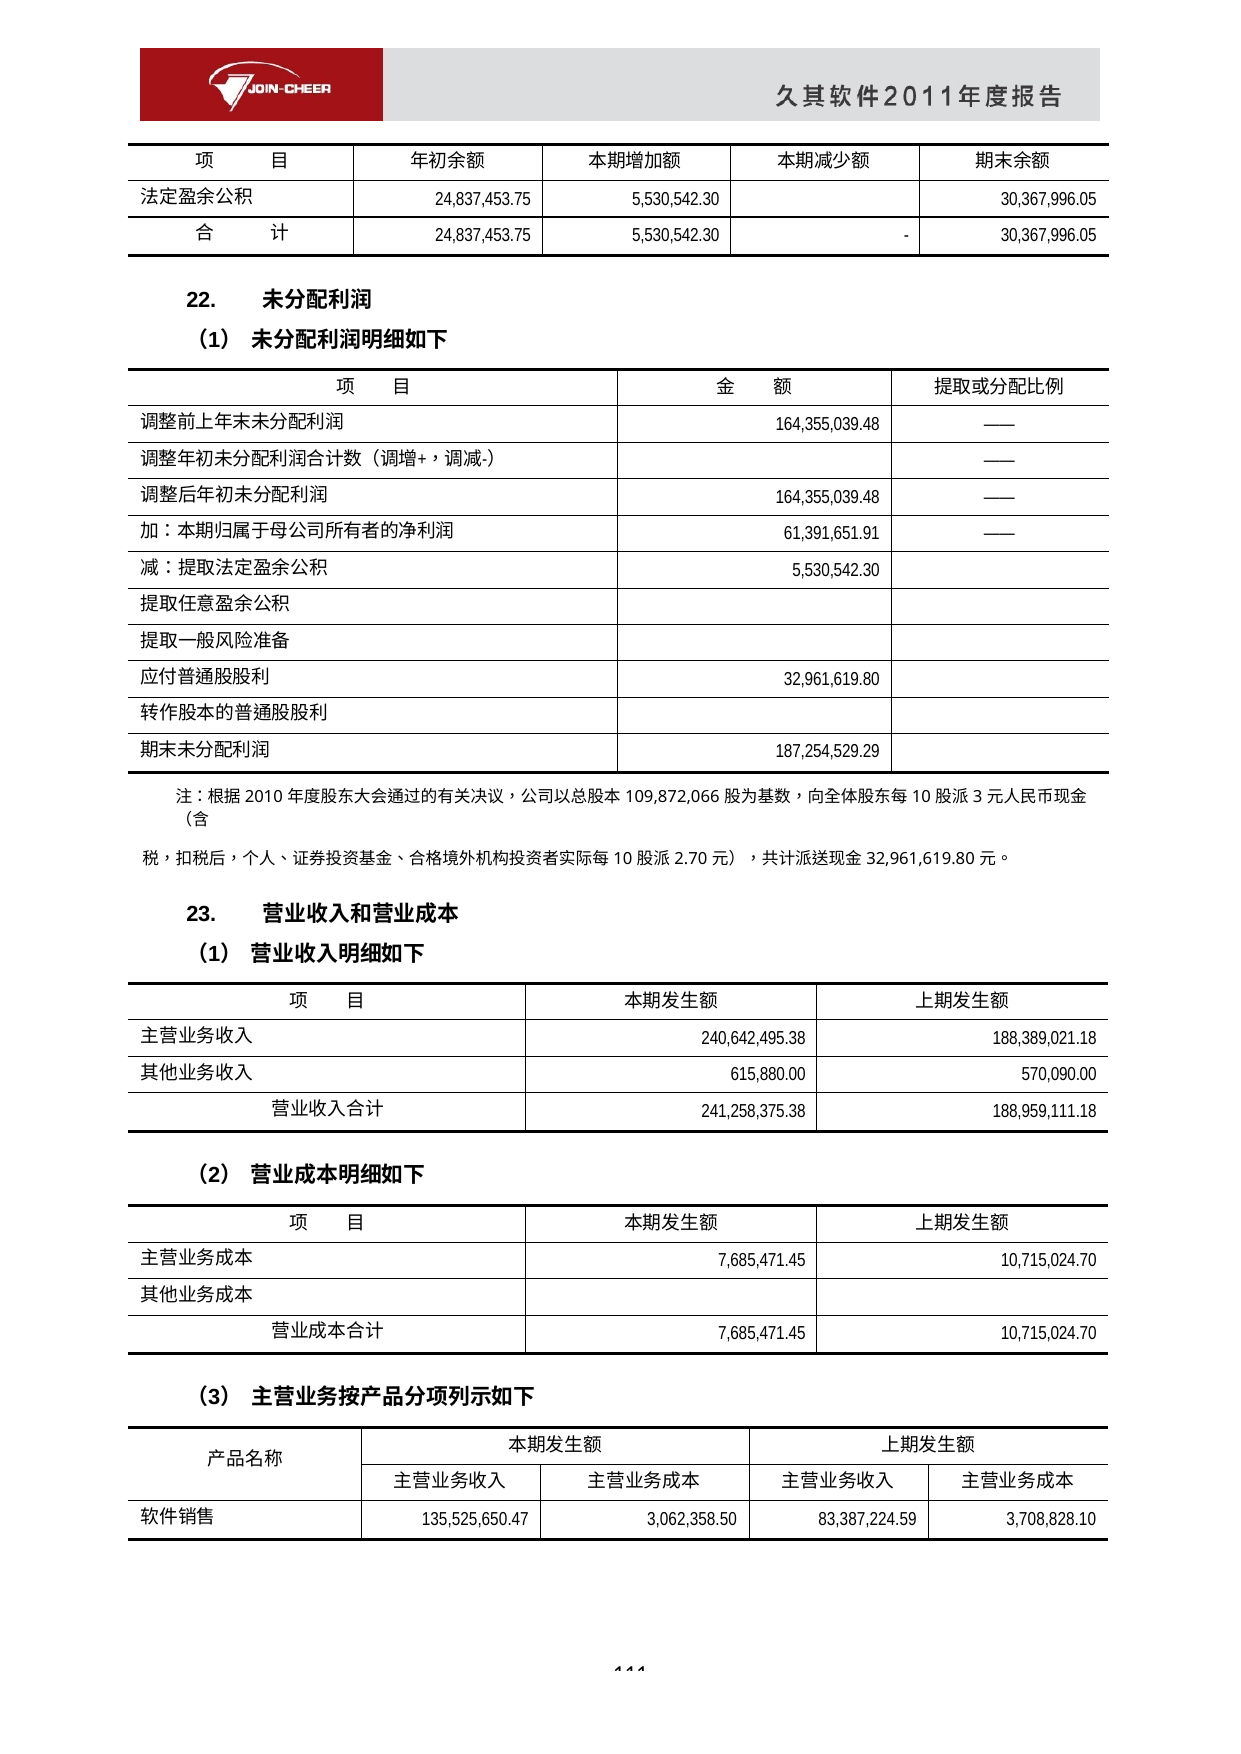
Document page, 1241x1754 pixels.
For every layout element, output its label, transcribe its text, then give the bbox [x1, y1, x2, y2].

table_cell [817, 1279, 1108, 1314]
text （1） 未分配利润明细如下 [186, 324, 1112, 354]
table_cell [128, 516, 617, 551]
picture [140, 48, 1100, 121]
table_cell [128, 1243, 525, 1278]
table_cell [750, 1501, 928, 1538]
text 注：根据 2010 年度股东大会通过的有关决议，公司以总股本 109,872,066 股为基数，向全体股东每 10 股派 3 元人民币现金（含 [175, 785, 1112, 831]
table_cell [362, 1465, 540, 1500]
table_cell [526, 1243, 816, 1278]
text 23. 营业收入和营业成本 [186, 898, 1112, 928]
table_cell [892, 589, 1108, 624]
text （2） 营业成本明细如下 [186, 1155, 1112, 1189]
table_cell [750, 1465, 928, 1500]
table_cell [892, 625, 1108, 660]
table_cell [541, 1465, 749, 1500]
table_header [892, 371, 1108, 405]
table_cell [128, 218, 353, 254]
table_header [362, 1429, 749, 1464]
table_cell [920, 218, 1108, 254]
text 22. 未分配利润 [186, 279, 1112, 314]
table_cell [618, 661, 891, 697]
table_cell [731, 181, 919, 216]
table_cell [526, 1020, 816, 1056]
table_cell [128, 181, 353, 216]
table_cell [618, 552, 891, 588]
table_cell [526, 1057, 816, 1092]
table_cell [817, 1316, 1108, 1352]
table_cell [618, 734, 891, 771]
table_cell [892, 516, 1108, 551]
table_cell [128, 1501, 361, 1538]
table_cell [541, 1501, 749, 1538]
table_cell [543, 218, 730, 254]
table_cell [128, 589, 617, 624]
text （1） 营业收入明细如下 [186, 938, 1112, 968]
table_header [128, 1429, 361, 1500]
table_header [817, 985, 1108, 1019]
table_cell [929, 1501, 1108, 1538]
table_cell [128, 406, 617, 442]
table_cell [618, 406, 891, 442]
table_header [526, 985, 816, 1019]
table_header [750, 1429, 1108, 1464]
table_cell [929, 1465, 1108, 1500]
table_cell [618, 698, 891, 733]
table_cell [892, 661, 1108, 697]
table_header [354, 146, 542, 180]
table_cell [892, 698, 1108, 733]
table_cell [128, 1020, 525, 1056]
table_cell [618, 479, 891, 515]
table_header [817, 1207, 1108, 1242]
text 税，扣税后，个人、证券投资基金、合格境外机构投资者实际每 10 股派 2.70 元），共计派送现金 32,961,619.80 元。 [142, 847, 1112, 869]
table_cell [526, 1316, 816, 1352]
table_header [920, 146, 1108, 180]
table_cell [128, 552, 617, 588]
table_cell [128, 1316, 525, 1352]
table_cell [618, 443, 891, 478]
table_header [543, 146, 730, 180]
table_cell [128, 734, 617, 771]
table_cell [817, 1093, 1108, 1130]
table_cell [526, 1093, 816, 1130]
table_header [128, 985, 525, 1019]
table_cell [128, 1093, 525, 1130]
text （3） 主营业务按产品分项列示如下 [186, 1377, 1112, 1412]
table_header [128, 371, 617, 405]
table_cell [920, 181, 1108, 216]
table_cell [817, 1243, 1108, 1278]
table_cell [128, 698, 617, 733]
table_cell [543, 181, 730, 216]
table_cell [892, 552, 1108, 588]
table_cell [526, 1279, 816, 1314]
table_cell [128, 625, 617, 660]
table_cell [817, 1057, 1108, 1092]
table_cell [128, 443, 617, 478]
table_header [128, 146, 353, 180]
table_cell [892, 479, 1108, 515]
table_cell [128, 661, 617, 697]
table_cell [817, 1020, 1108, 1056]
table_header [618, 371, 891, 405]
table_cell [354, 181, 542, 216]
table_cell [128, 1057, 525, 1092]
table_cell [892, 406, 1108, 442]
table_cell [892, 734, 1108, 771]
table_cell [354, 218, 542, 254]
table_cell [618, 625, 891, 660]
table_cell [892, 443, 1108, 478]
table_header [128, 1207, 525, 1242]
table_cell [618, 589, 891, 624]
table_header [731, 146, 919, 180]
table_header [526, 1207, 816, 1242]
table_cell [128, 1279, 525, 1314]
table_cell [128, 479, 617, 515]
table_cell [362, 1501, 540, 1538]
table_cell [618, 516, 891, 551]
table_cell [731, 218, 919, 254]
